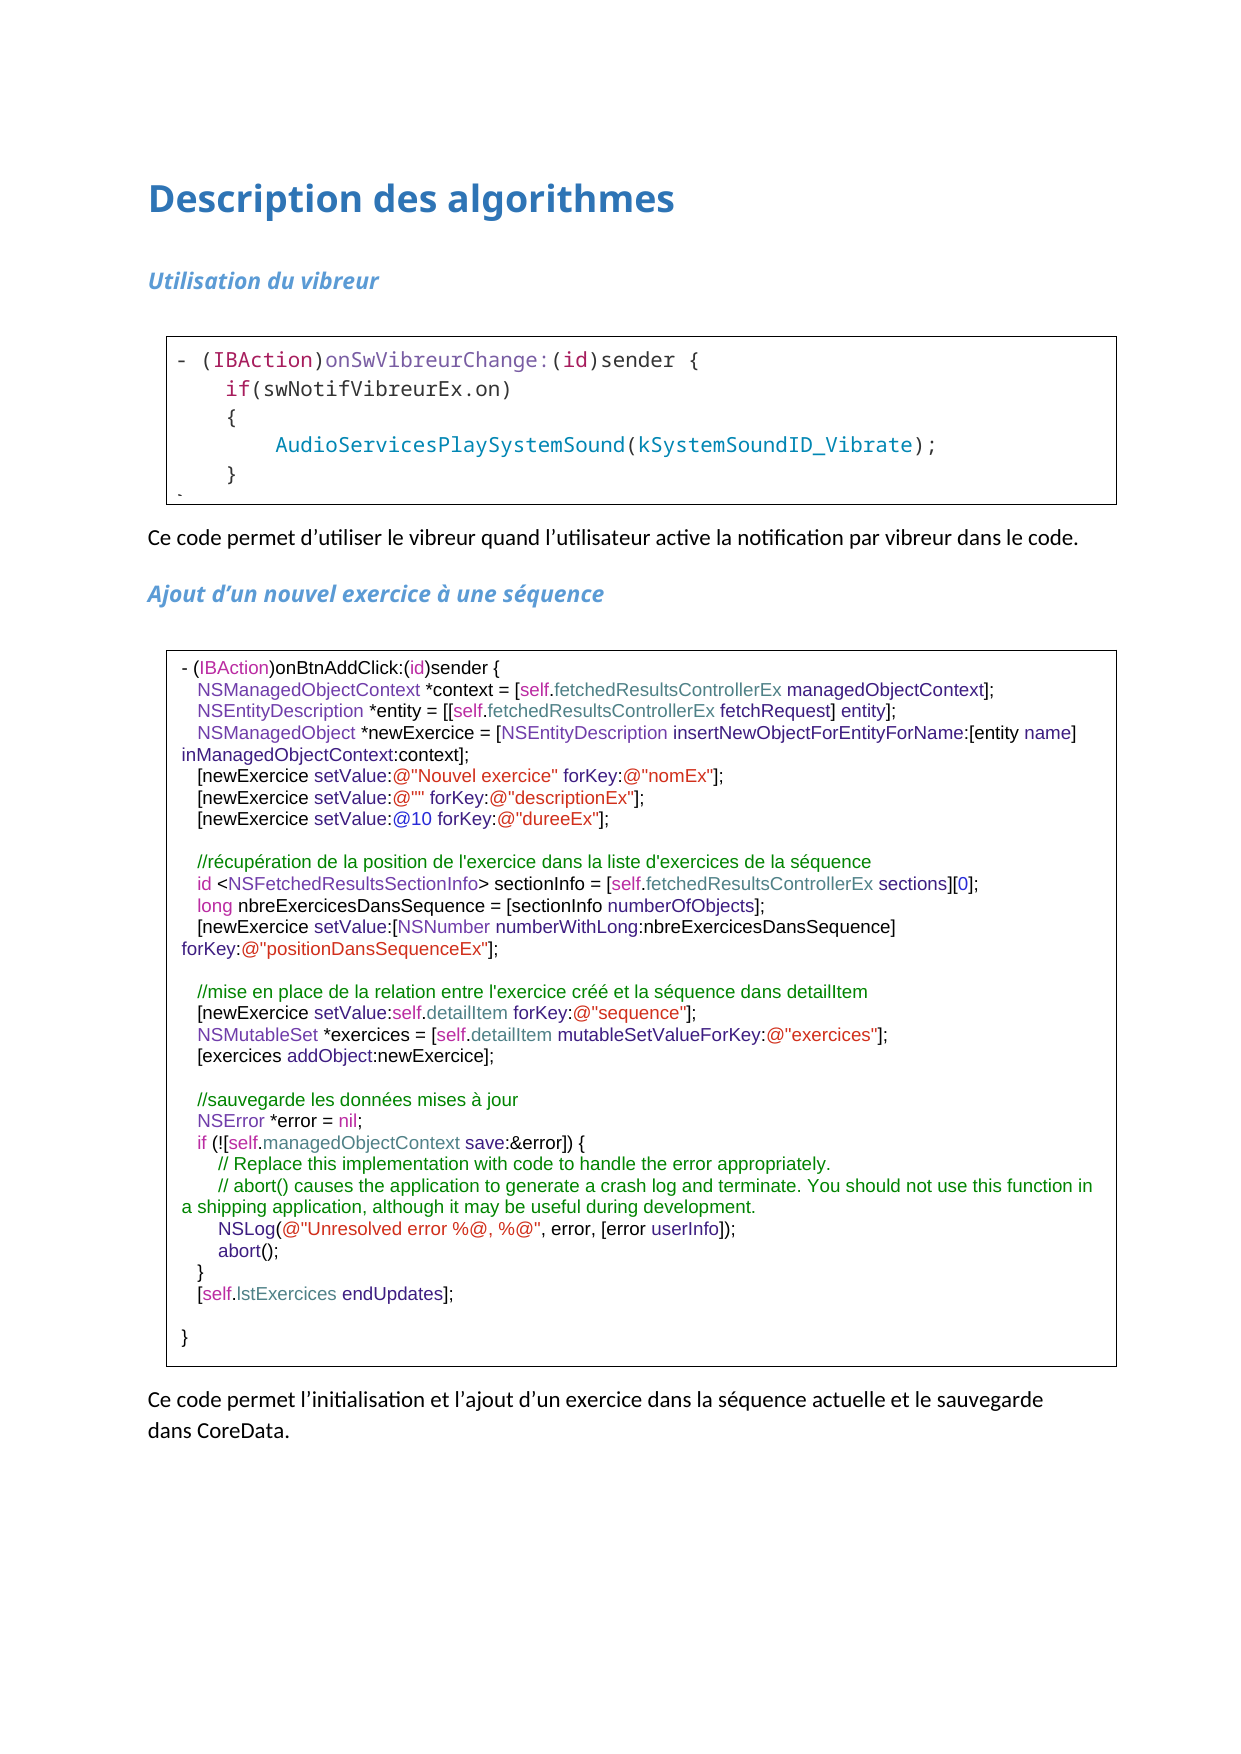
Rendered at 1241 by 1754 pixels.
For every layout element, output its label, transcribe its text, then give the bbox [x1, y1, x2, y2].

subtitle Description des algorithmes [148, 173, 1093, 224]
text Ce code permet l’initialisation et l’ajout d’un exercice dans la séquence actuelle et le sauvegarde dans CoreData. [148, 1386, 1093, 1444]
subtitle Ajout d’un nouvel exercice à une séquence [148, 578, 1093, 609]
text Ce code permet d’utiliser le vibreur quand l’utilisateur active la notification par vibreur dans le code. [148, 523, 1093, 551]
subtitle Utilisation du vibreur [148, 265, 1093, 296]
